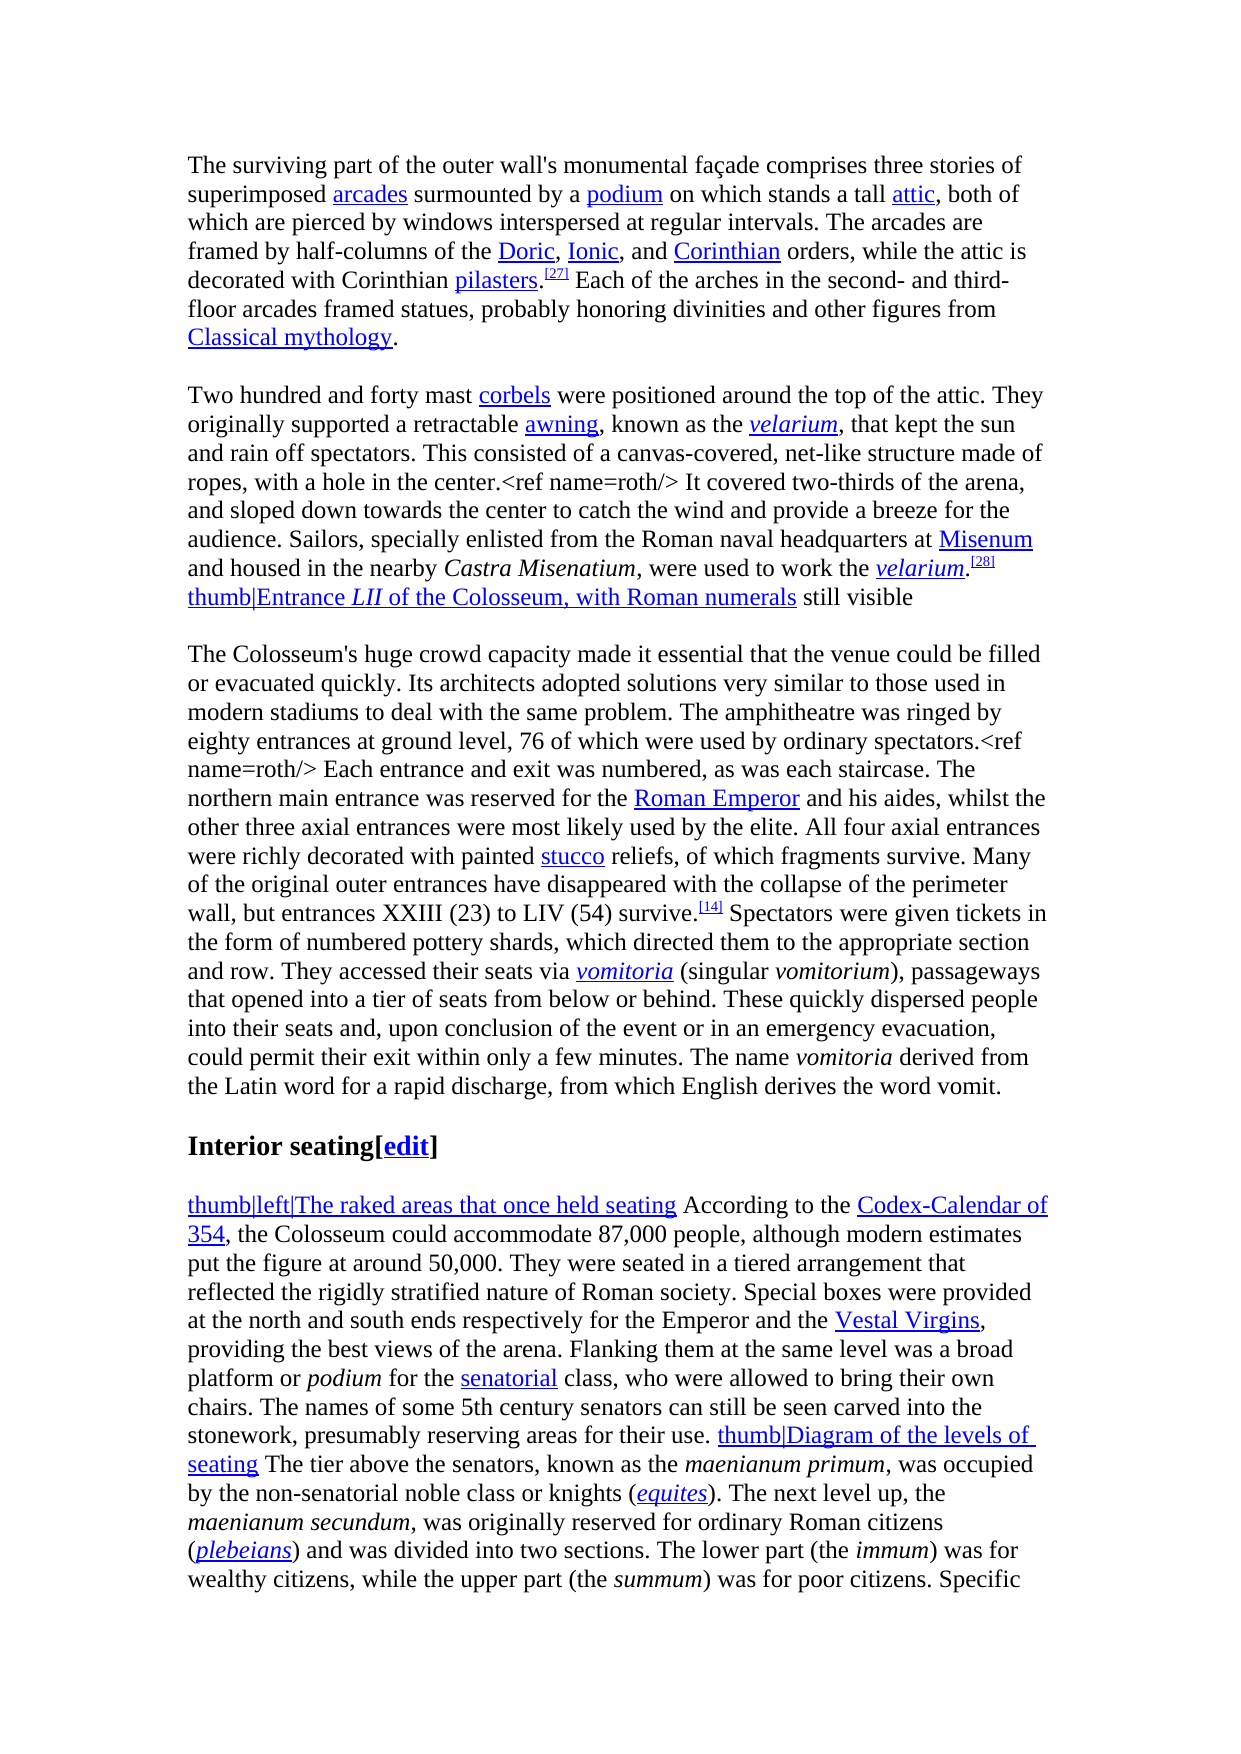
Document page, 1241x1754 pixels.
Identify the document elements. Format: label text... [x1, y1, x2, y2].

subtitle Interior seating[edit] [187, 1129, 1053, 1161]
text The surviving part of the outer wall's monumental façade comprises three stories of superimposed arcades surmounted by a podium on which stands a tall attic, both of which are pierced by windows interspersed at regular intervals. The arcades are framed by half-columns of the Doric, Ionic, and Corinthian orders, while the attic is decorated with Corinthian pilasters.[27] Each of the arches in the second- and third-floor arcades framed statues, probably honoring divinities and other figures from Classical mythology. [187, 150, 1053, 351]
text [187, 1190, 1053, 1593]
text The Colosseum's huge crowd capacity made it essential that the venue could be filled or evacuated quickly. Its architects adopted solutions very similar to those used in modern stadiums to deal with the same problem. The amphitheatre was ringed by eighty entrances at ground level, 76 of which were used by ordinary spectators.<ref name=roth/> Each entrance and exit was numbered, as was each staircase. The northern main entrance was reserved for the Roman Emperor and his aides, whilst the other three axial entrances were most likely used by the elite. All four axial entrances were richly decorated with painted stucco reliefs, of which fragments survive. Many of the original outer entrances have disappeared with the collapse of the perimeter wall, but entrances XXIII (23) to LIV (54) survive.[14] Spectators were given tickets in the form of numbered pottery shards, which directed them to the appropriate section and row. They accessed their seats via vomitoria (singular vomitorium), passageways that opened into a tier of seats from below or behind. These quickly dispersed people into their seats and, upon conclusion of the event or in an emergency evacuation, could permit their exit within only a few minutes. The name vomitoria derived from the Latin word for a rapid discharge, from which English derives the word vomit. [187, 639, 1053, 1099]
text Two hundred and forty mast corbels were positioned around the top of the attic. They originally supported a retractable awning, known as the velarium, that kept the sun and rain off spectators. This consisted of a canvas-covered, net-like structure made of ropes, with a hole in the center.<ref name=roth/> It covered two-thirds of the arena, and sloped down towards the center to catch the wind and provide a breeze for the audience. Sailors, specially enlisted from the Roman naval headquarters at Misenum and housed in the nearby Castra Misenatium, were used to work the velarium.[28] thumb|Entrance LII of the Colosseum, with Roman numerals still visible [187, 380, 1053, 610]
